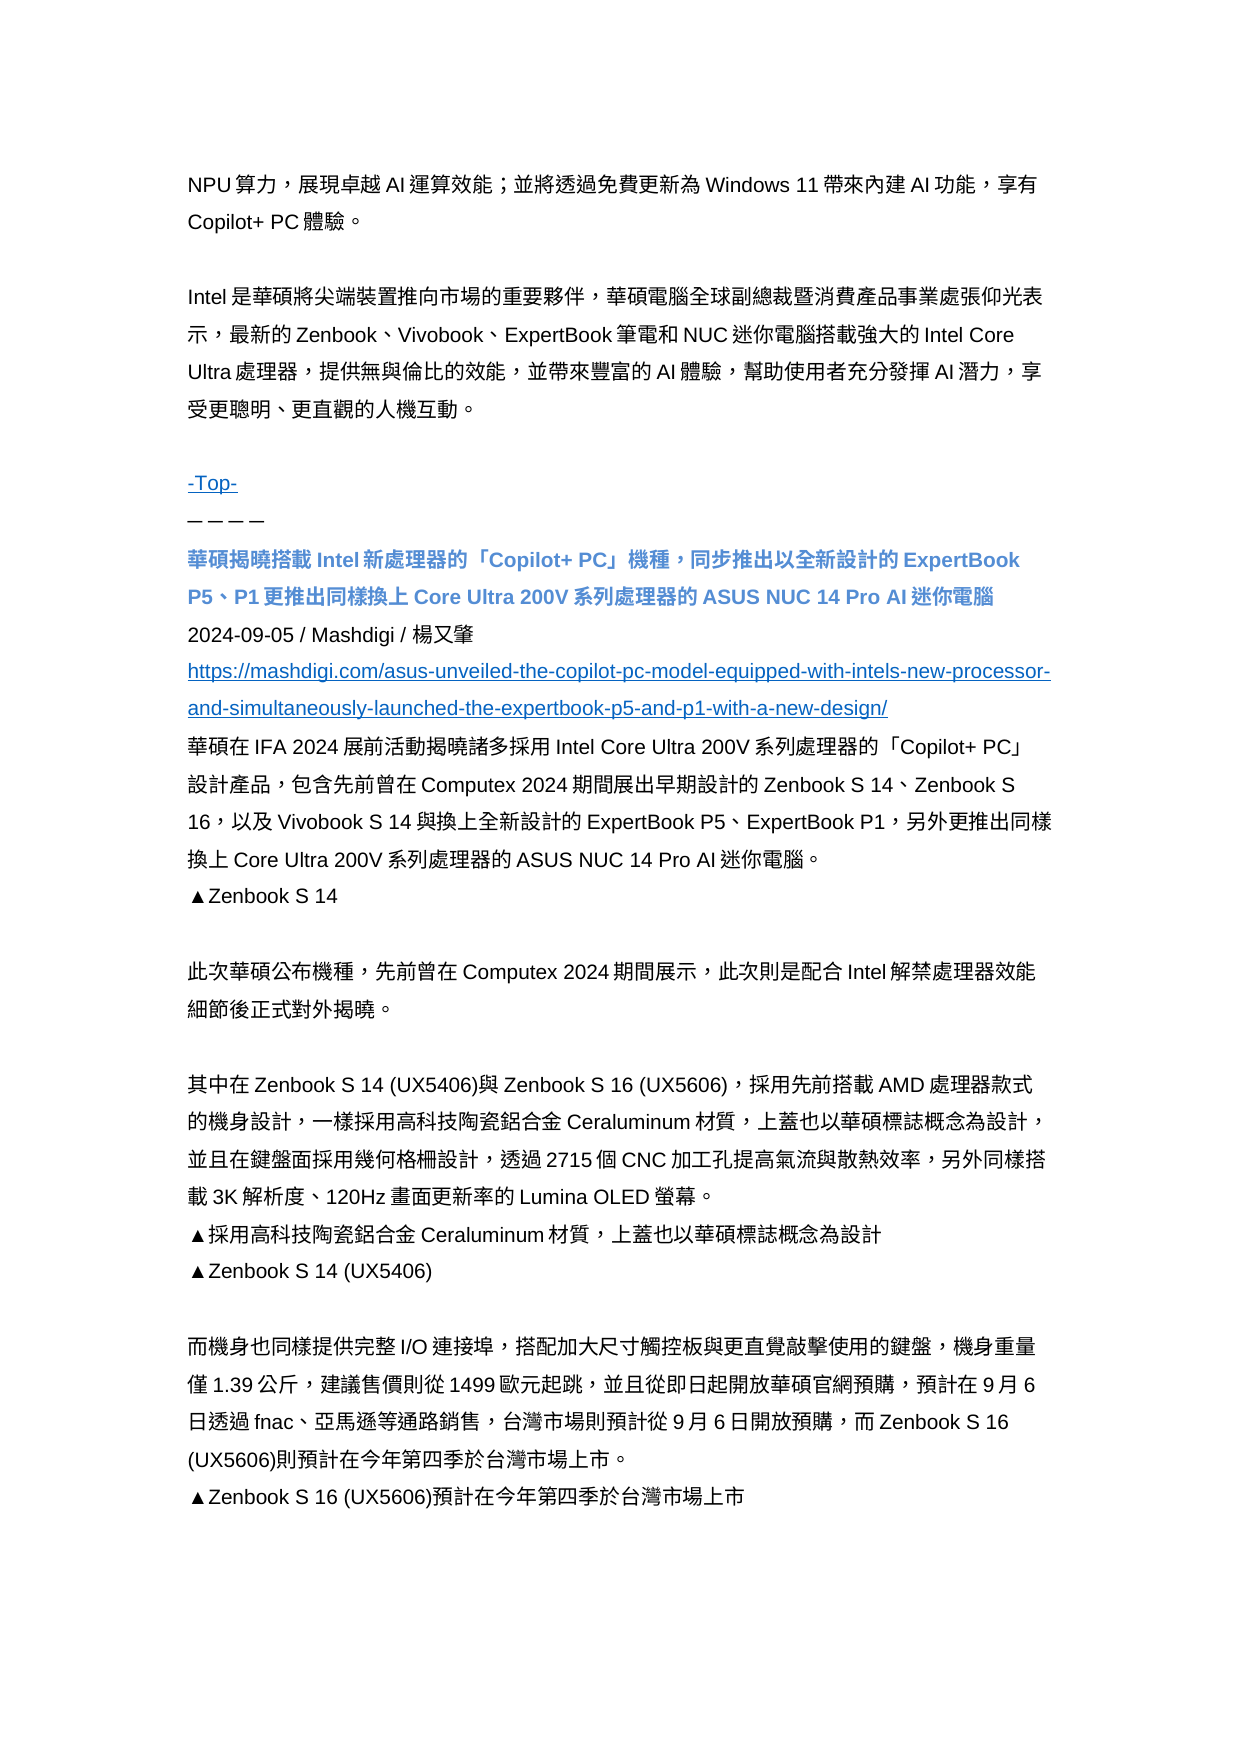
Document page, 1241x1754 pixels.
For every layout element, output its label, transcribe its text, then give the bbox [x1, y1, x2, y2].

text 而機身也同樣提供完整I/O連接埠，搭配加大尺寸觸控板與更直覺敲擊使用的鍵盤，機身重量僅1.39公斤，建議售價則從1499歐元起跳，並且從即日起開放華碩官網預購，預計在9月6日透過fnac、亞馬遜等通路銷售，台灣市場則預計從9月6日開放預購，而Zenbook S 16 (UX5606)則預計在今年第四季於台灣市場上市。 [187, 1327, 1053, 1477]
text 其中在Zenbook S 14 (UX5406)與Zenbook S 16 (UX5606)，採用先前搭載AMD處理器款式的機身設計，一樣採用高科技陶瓷鋁合金Ceraluminum材質，上蓋也以華碩標誌概念為設計，並且在鍵盤面採用幾何格柵設計，透過2715個CNC加工孔提高氣流與散熱效率，另外同樣搭載3K解析度、120Hz畫面更新率的Lumina OLED螢幕。 [187, 1064, 1053, 1214]
text ▲Zenbook S 14 (UX5406) [187, 1252, 1053, 1289]
text 2024-09-05 / Mashdigi / 楊又肇 [187, 614, 1053, 652]
text 華碩在IFA 2024展前活動揭曉諸多採用Intel Core Ultra 200V系列處理器的「Copilot+ PC」設計產品，包含先前曾在Computex 2024期間展出早期設計的Zenbook S 14、Zenbook S 16，以及Vivobook S 14與換上全新設計的ExpertBook P5、ExpertBook P1，另外更推出同樣換上Core Ultra 200V系列處理器的ASUS NUC 14 Pro AI迷你電腦。 [187, 727, 1053, 877]
text Intel是華碩將尖端裝置推向市場的重要夥伴，華碩電腦全球副總裁暨消費產品事業處張仰光表示，最新的Zenbook、Vivobook、ExpertBook筆電和NUC迷你電腦搭載強大的Intel Core Ultra處理器，提供無與倫比的效能，並帶來豐富的AI體驗，幫助使用者充分發揮AI潛力，享受更聰明、更直觀的人機互動。 [187, 277, 1053, 427]
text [187, 164, 1053, 239]
text ▲Zenbook S 16 (UX5606)預計在今年第四季於台灣市場上市 [187, 1477, 1053, 1514]
text ▲Zenbook S 14 [187, 877, 1053, 914]
text https://mashdigi.com/asus-unveiled-the-copilot-pc-model-equipped-with-intels-new-processor-and-simultaneously-launched-the-expertbook-p5-and-p1-with-a-new-design/ [187, 652, 1053, 727]
text -Top- [187, 464, 1053, 502]
text ▲採用高科技陶瓷鋁合金Ceraluminum材質，上蓋也以華碩標誌概念為設計 [187, 1214, 1053, 1252]
text 華碩揭曉搭載Intel新處理器的「Copilot+ PC」機種，同步推出以全新設計的ExpertBook P5、P1更推出同樣換上Core Ultra 200V系列處理器的ASUS NUC 14 Pro AI迷你電腦 [187, 539, 1053, 614]
text ─ ─ ─ ─ [187, 502, 1053, 539]
text 此次華碩公布機種，先前曾在Computex 2024期間展示，此次則是配合Intel解禁處理器效能細節後正式對外揭曉。 [187, 952, 1053, 1027]
